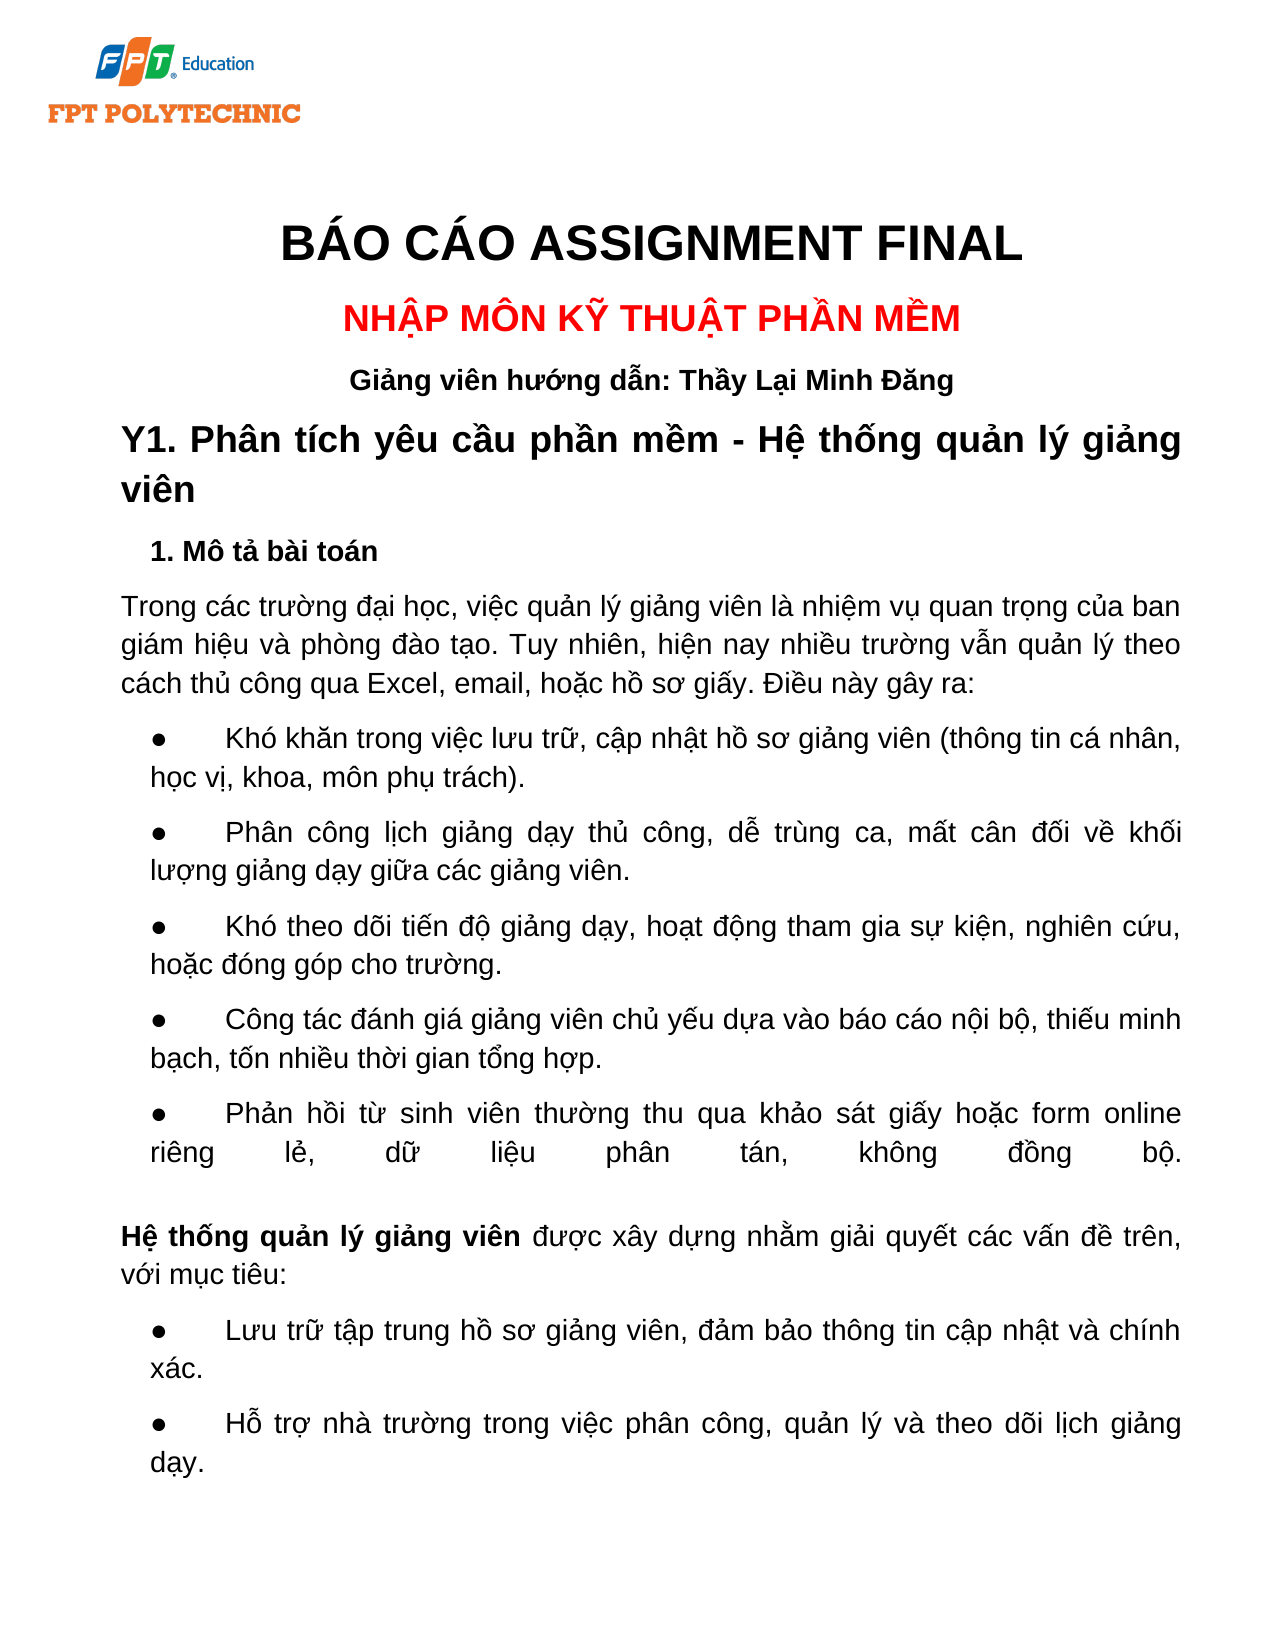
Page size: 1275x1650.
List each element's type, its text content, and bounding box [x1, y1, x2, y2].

subtitle 1. Mô tả bài toán [121, 533, 1183, 567]
text Hệ thống quản lý giảng viên được xây dựng nhằm giải quyết các vấn đề trên, với mục tiêu: [121, 1219, 1183, 1291]
list Phân công lịch giảng dạy thủ công, dễ trùng ca, mất cân đối về khối lượng giảng dạy giữa các giảng viên. [150, 815, 1183, 887]
list Công tác đánh giá giảng viên chủ yếu dựa vào báo cáo nội bộ, thiếu minh bạch, tốn nhiều thời gian tổng hợp. [150, 1002, 1183, 1074]
text Trong các trường đại học, việc quản lý giảng viên là nhiệm vụ quan trọng của ban giám hiệu và phòng đào tạo. Tuy nhiên, hiện nay nhiều trường vẫn quản lý theo cách thủ công qua Excel, email, hoặc hồ sơ giấy. Điều này gây ra: [121, 589, 1183, 699]
list Hỗ trợ nhà trường trong việc phân công, quản lý và theo dõi lịch giảng dạy. [150, 1406, 1183, 1478]
list Khó khăn trong việc lưu trữ, cập nhật hồ sơ giảng viên (thông tin cá nhân, học vị, khoa, môn phụ trách). [150, 721, 1183, 793]
subtitle Y1. Phân tích yêu cầu phần mềm - Hệ thống quản lý giảng viên [121, 418, 1183, 510]
picture [48, 37, 300, 123]
text BÁO CÁO ASSIGNMENT FINAL [121, 213, 1183, 271]
text Giảng viên hướng dẫn: Thầy Lại Minh Đăng [121, 362, 1183, 396]
list Phản hồi từ sinh viên thường thu qua khảo sát giấy hoặc form online riêng lẻ, dữ liệu phân tán, không đồng bộ. [150, 1096, 1183, 1198]
text NHẬP MÔN KỸ THUẬT PHẦN MỀM [121, 296, 1183, 339]
list Khó theo dõi tiến độ giảng dạy, hoạt động tham gia sự kiện, nghiên cứu, hoặc đóng góp cho trường. [150, 908, 1183, 981]
list Lưu trữ tập trung hồ sơ giảng viên, đảm bảo thông tin cập nhật và chính xác. [150, 1313, 1183, 1385]
